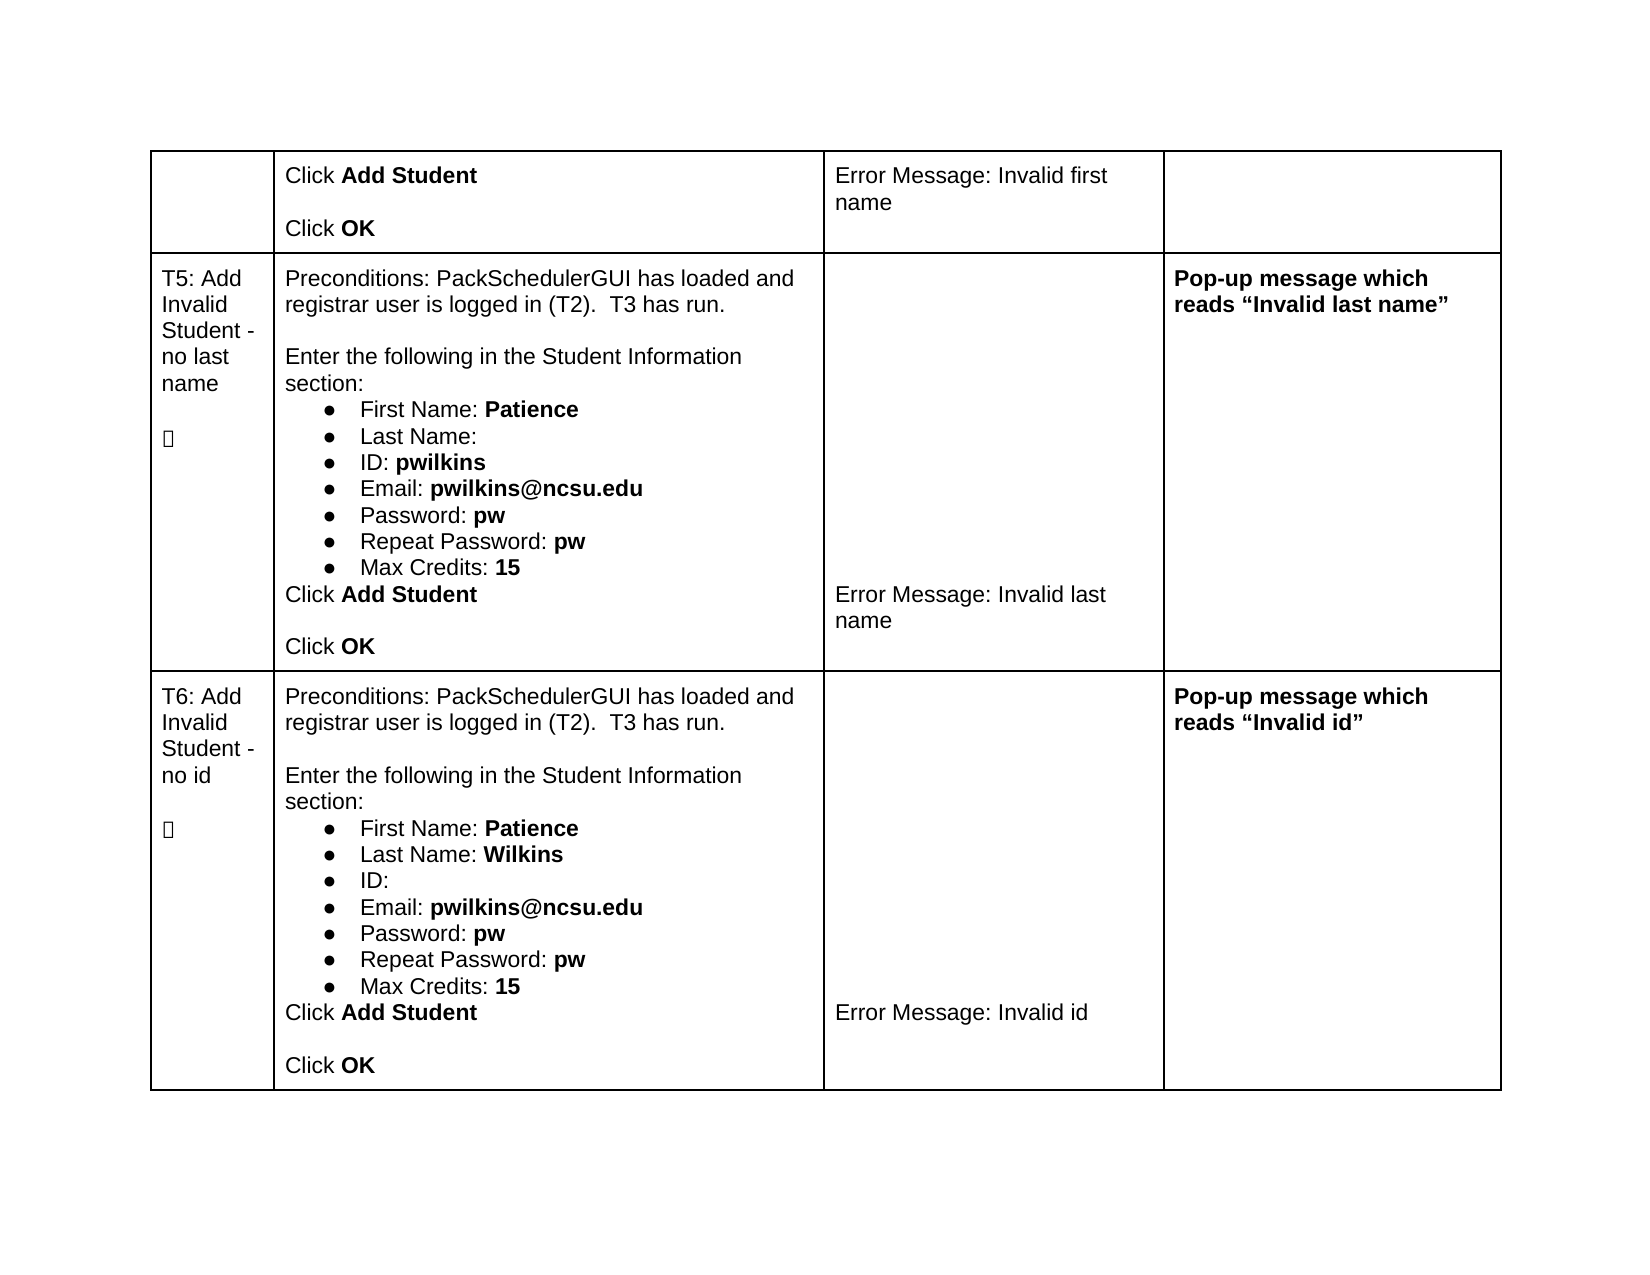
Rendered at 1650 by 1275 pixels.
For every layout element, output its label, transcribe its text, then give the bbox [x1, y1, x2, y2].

table_cell Pop-up message which reads “Invalid last name” [1165, 254, 1500, 670]
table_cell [275, 152, 823, 252]
table_cell Error Message: Invalid id [825, 672, 1163, 1088]
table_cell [152, 152, 273, 252]
table_cell Preconditions: PackSchedulerGUI has loaded and registrar user is logged in (T2). T3 has run. Enter the following in the Student Information section: First Name: Patience Last Name: ID: pwilkins Email: pwilkins@ncsu.edu Password: pw Repeat Password: pw Max Credits: 15 Click Add Student Click OK [275, 254, 823, 670]
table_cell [1165, 152, 1500, 252]
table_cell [825, 152, 1163, 252]
table_cell T5: Add Invalid Student - no last name ✅ [152, 254, 273, 670]
table_cell Pop-up message which reads “Invalid id” [1165, 672, 1500, 1088]
table_cell T6: Add Invalid Student - no id ✅ [152, 672, 273, 1088]
table_cell Preconditions: PackSchedulerGUI has loaded and registrar user is logged in (T2). T3 has run. Enter the following in the Student Information section: First Name: Patience Last Name: Wilkins ID: Email: pwilkins@ncsu.edu Password: pw Repeat Password: pw Max Credits: 15 Click Add Student Click OK [275, 672, 823, 1088]
table_cell Error Message: Invalid last name [825, 254, 1163, 670]
